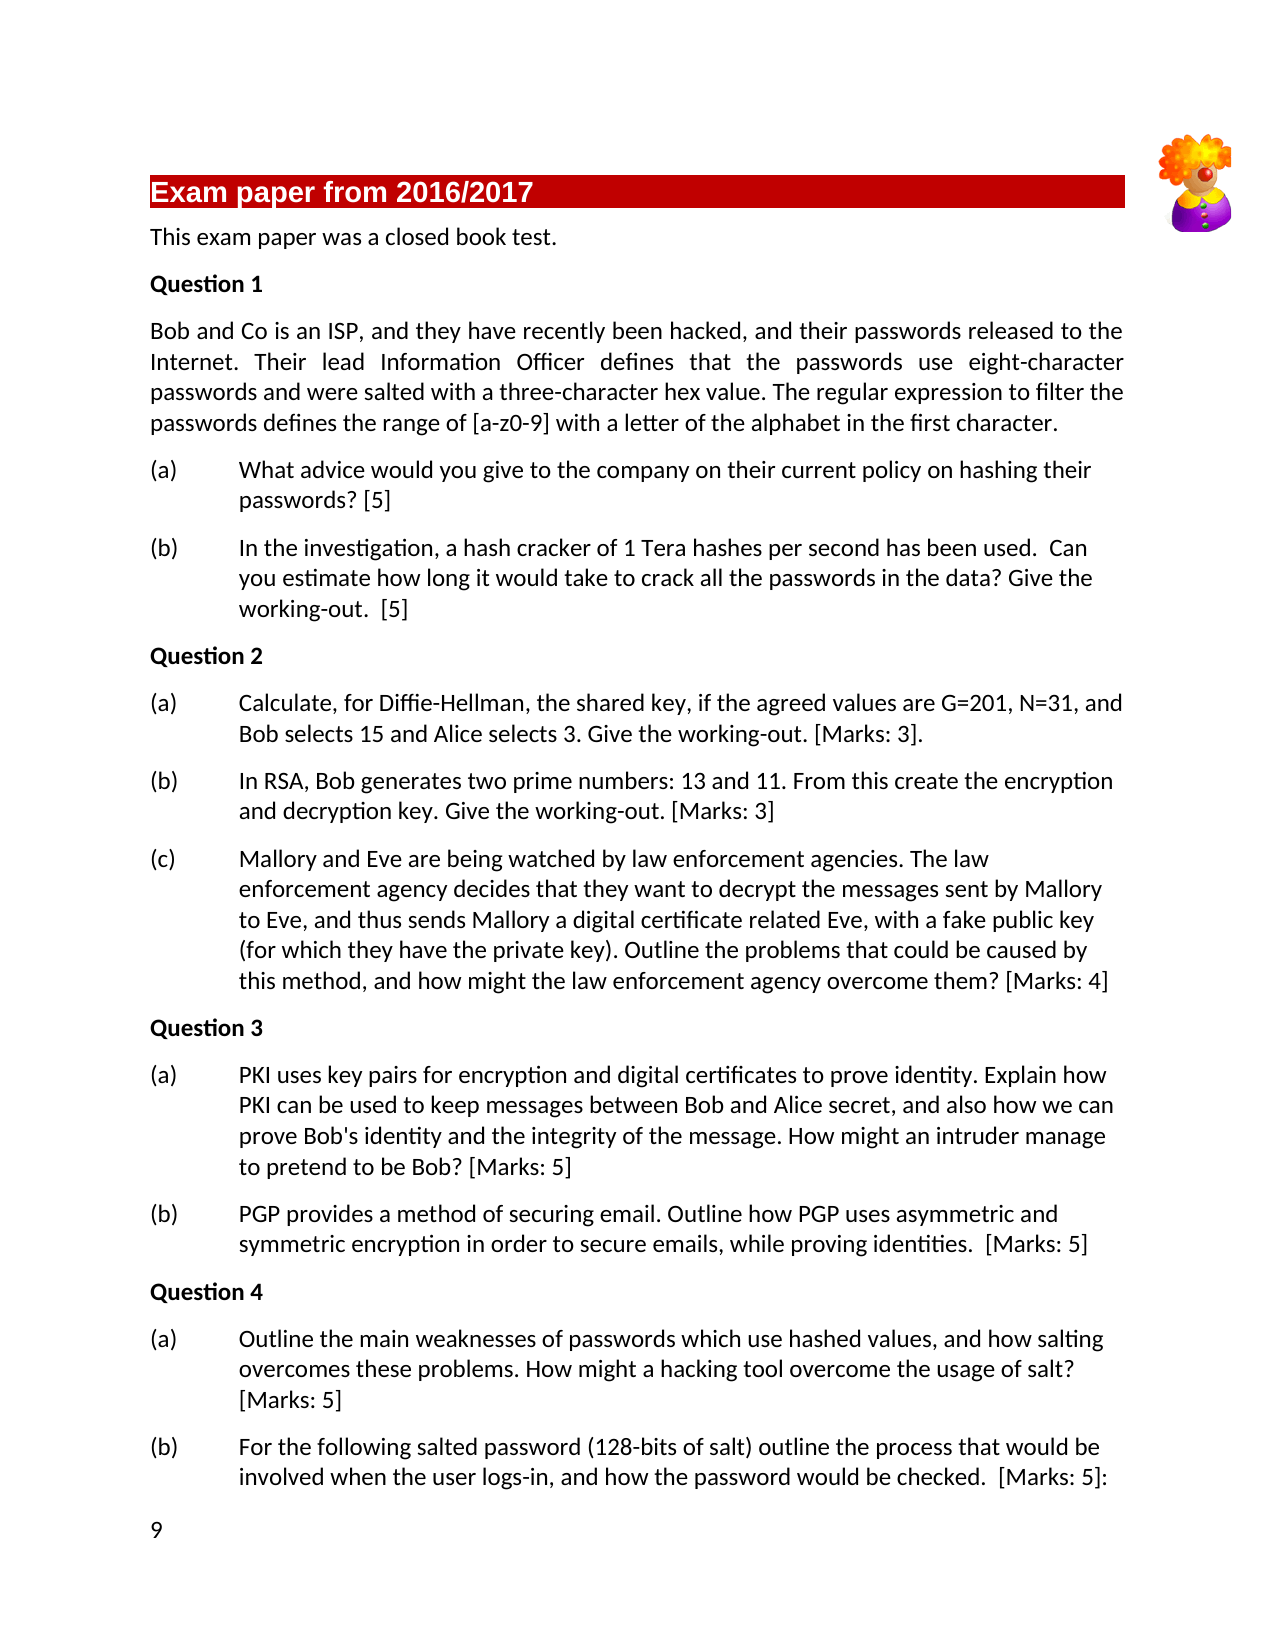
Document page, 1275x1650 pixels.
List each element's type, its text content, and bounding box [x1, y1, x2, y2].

picture [1158, 133, 1232, 232]
text (b) In RSA, Bob generates two prime numbers: 13 and 11. From this create the encryption and decryption key. Give the working-out. [Marks: 3] [150, 765, 1125, 826]
text (b) For the following salted password (128-bits of salt) outline the process that would be involved when the user logs-in, and how the password would be checked. [Marks: 5]: [150, 1431, 1125, 1492]
text (a) What advice would you give to the company on their current policy on hashing their passwords? [5] [150, 454, 1125, 515]
text (c) Mallory and Eve are being watched by law enforcement agencies. The law enforcement agency decides that they want to decrypt the messages sent by Mallory to Eve, and thus sends Mallory a digital certificate related Eve, with a fake public key (for which they have the private key). Outline the problems that could be caused by this method, and how might the law enforcement agency overcome them? [Marks: 4] [150, 843, 1125, 995]
text (a) PKI uses key pairs for encryption and digital certificates to prove identity. Explain how PKI can be used to keep messages between Bob and Alice secret, and also how we can prove Bob's identity and the integrity of the message. How might an intruder manage to pretend to be Bob? [Marks: 5] [150, 1059, 1125, 1181]
text Question 3 [150, 1012, 1125, 1042]
subtitle Exam paper from 2016/2017 [150, 175, 1125, 208]
text (b) In the investigation, a hash cracker of 1 Tera hashes per second has been used. Can you estimate how long it would take to crack all the passwords in the data? Give the working-out. [5] [150, 532, 1125, 623]
text (b) PGP provides a method of securing email. Outline how PGP uses asymmetric and symmetric encryption in order to secure emails, while proving identities. [Marks: 5] [150, 1198, 1125, 1259]
text (a) Outline the main weaknesses of passwords which use hashed values, and how salting overcomes these problems. How might a hacking tool overcome the usage of salt? [Marks: 5] [150, 1323, 1125, 1414]
text This exam paper was a closed book test. [150, 221, 1125, 252]
text Question 4 [150, 1276, 1125, 1306]
text Bob and Co is an ISP, and they have recently been hacked, and their passwords released to the Internet. Their lead Information Officer defines that the passwords use eight-character passwords and were salted with a three-character hex value. The regular expression to filter the passwords defines the range of [a-z0-9] with a letter of the alphabet in the first character. [150, 315, 1125, 437]
text Question 1 [150, 268, 1125, 299]
text Question 2 [150, 640, 1125, 671]
text (a) Calculate, for Diffie-Hellman, the shared key, if the agreed values are G=201, N=31, and Bob selects 15 and Alice selects 3. Give the working-out. [Marks: 3]. [150, 687, 1125, 748]
